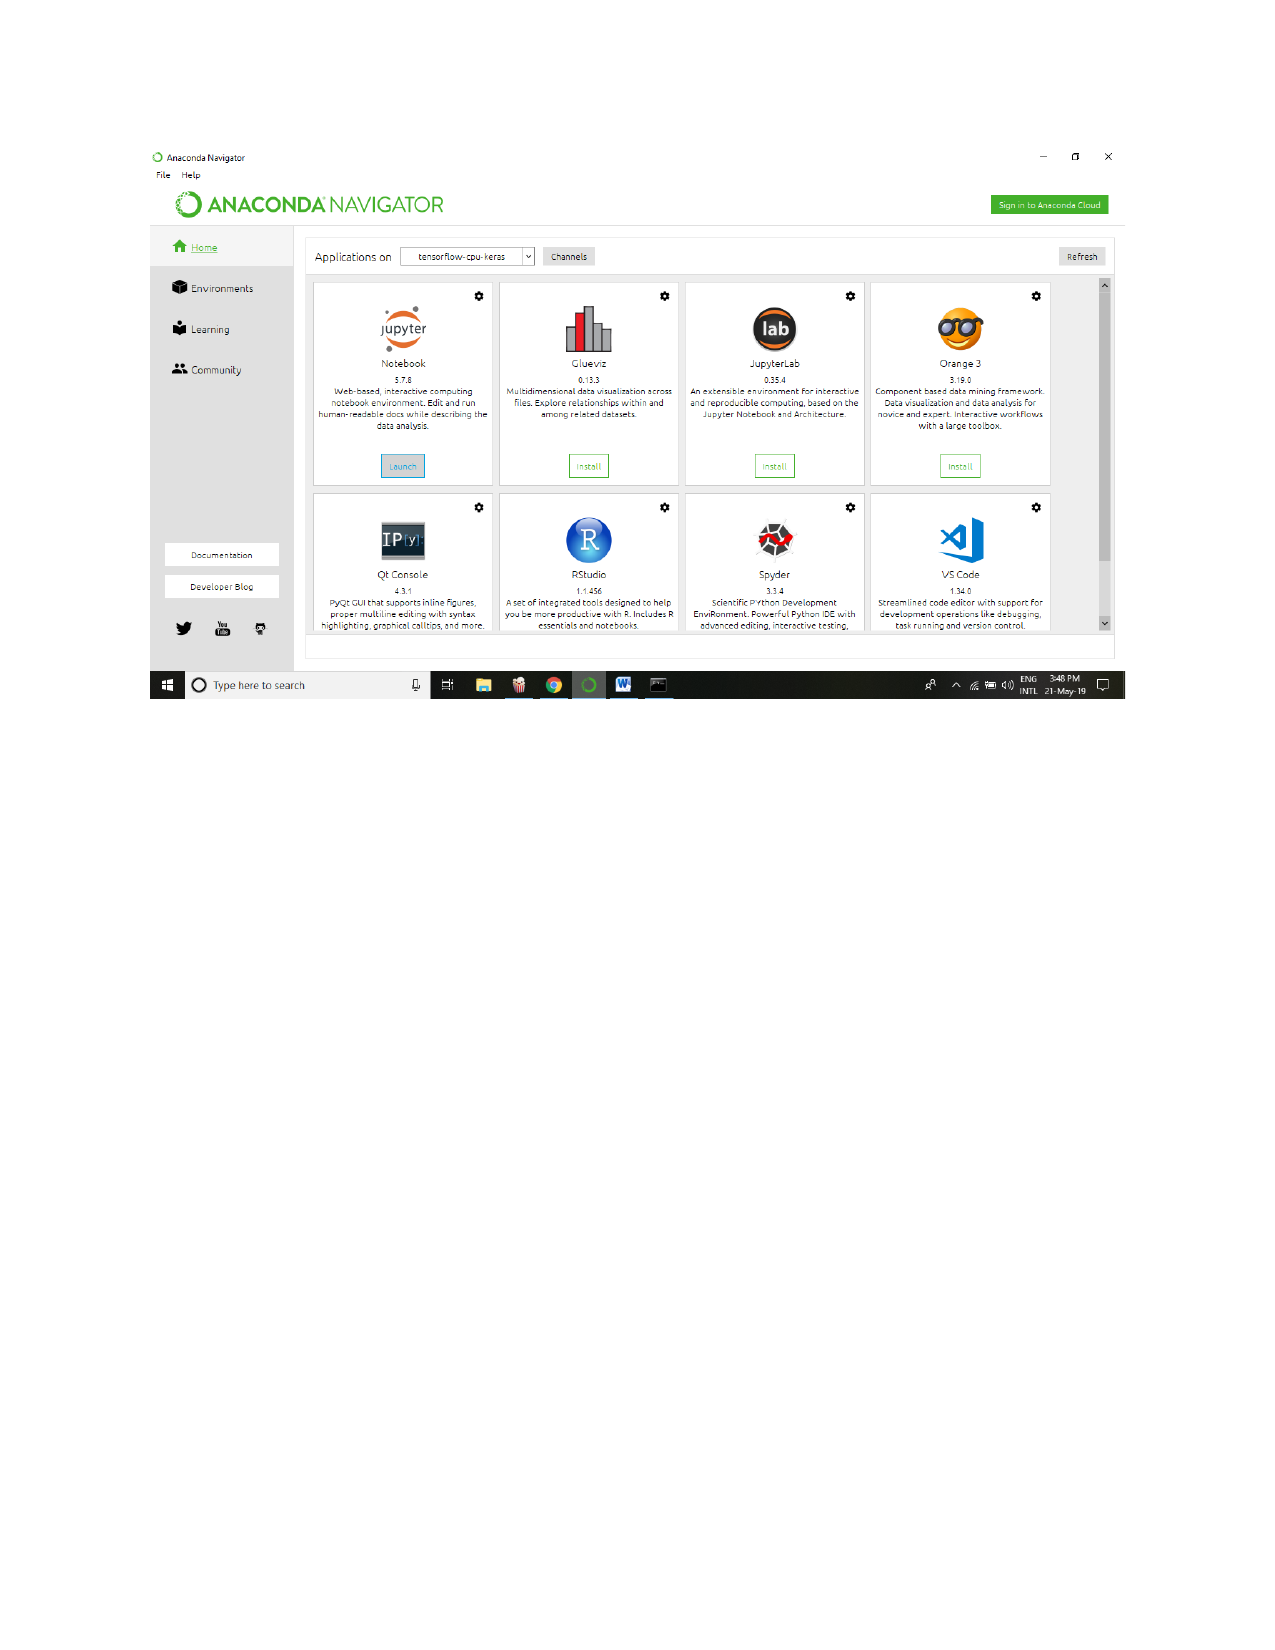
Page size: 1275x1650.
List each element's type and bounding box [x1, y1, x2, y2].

picture [150, 150, 1125, 699]
